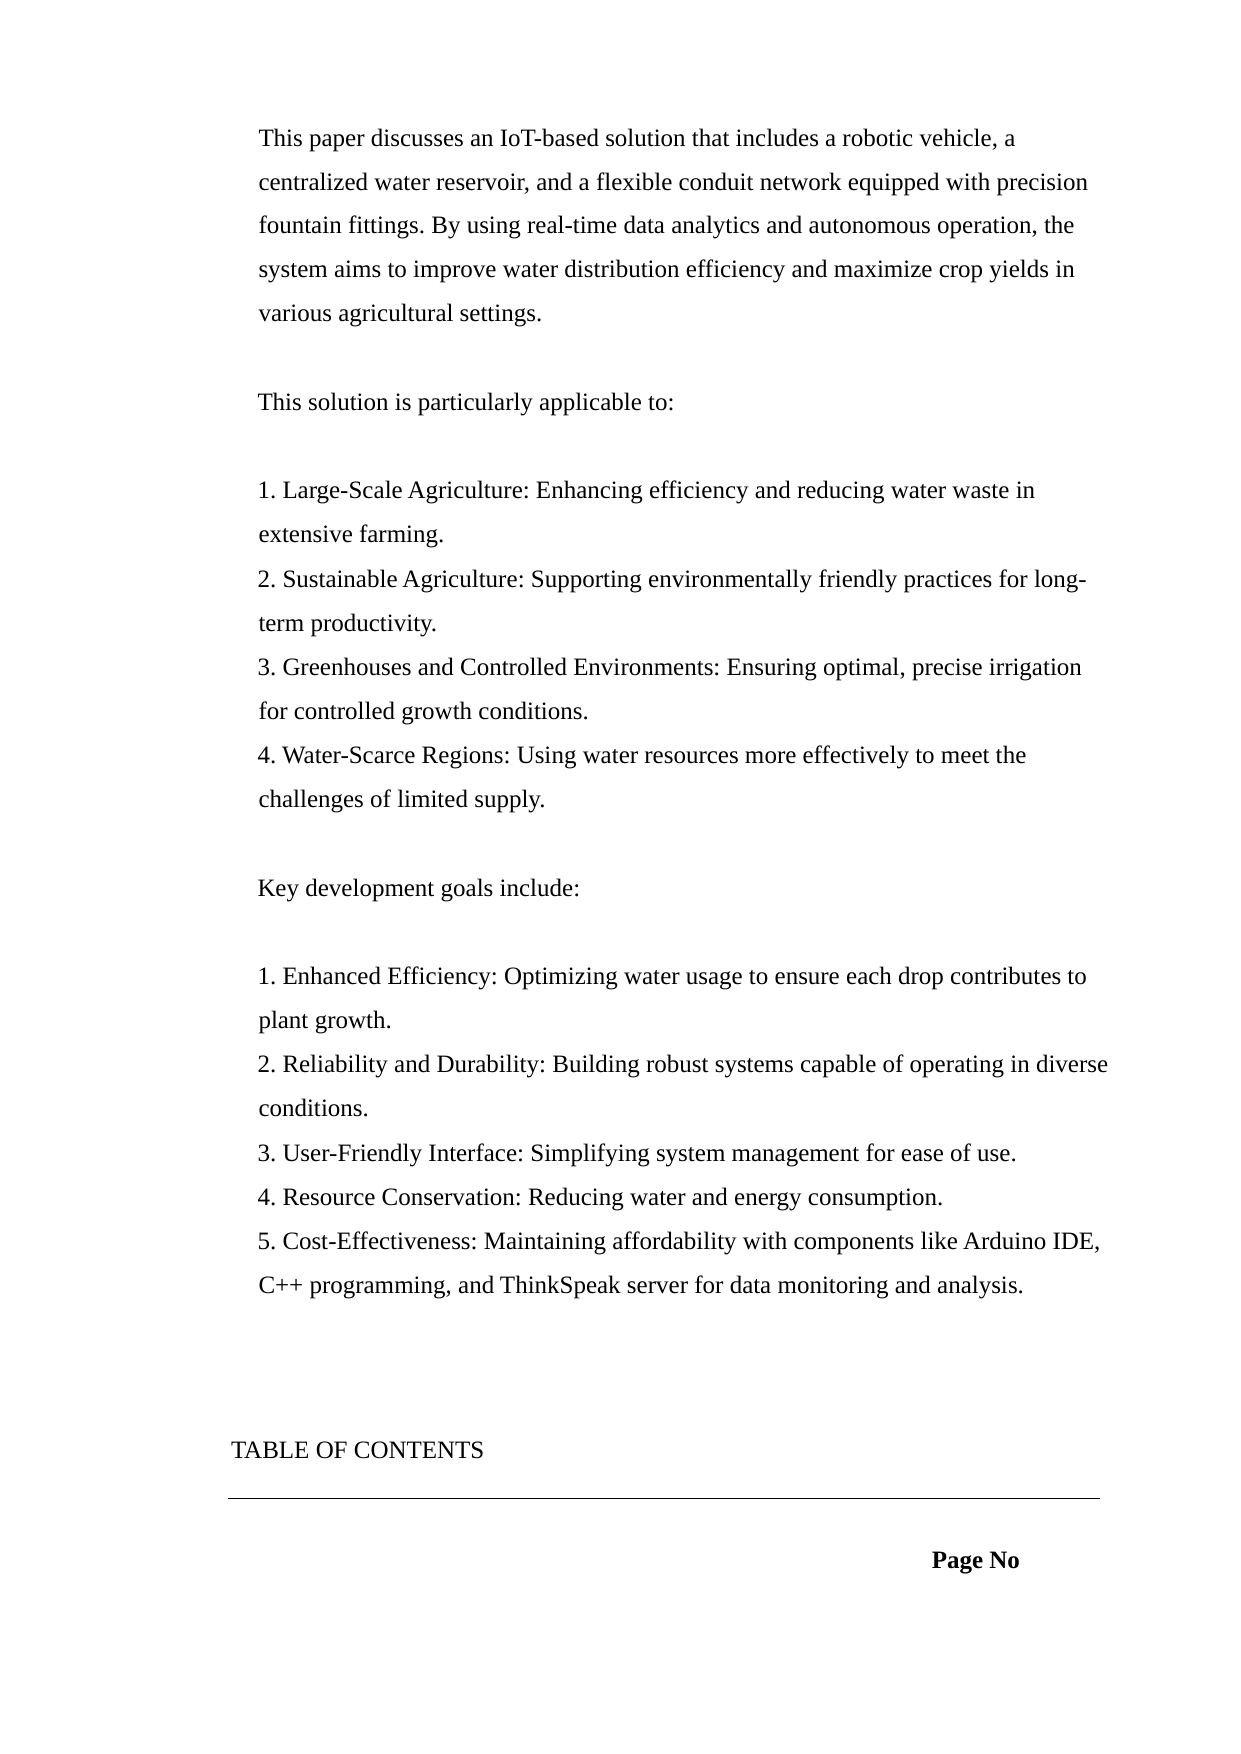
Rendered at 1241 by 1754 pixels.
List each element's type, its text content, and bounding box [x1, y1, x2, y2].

text 5. Cost-Effectiveness: Maintaining affordability with components like Arduino IDE, C++ programming, and ThinkSpeak server for data monitoring and analysis. [257, 1226, 1116, 1299]
text Page No [222, 1545, 1116, 1574]
text 3. User-Friendly Interface: Simplifying system management for ease of use. [257, 1138, 1116, 1167]
text 4. Resource Conservation: Reducing water and energy consumption. [257, 1182, 1116, 1211]
text 2. Sustainable Agriculture: Supporting environmentally friendly practices for long-term productivity. [257, 564, 1116, 637]
text TABLE OF CONTENTS [225, 1435, 1116, 1463]
text Key development goals include: [257, 873, 1116, 902]
text 1. Enhanced Efficiency: Optimizing water usage to ensure each drop contributes to plant growth. [257, 961, 1116, 1034]
text 3. Greenhouses and Controlled Environments: Ensuring optimal, precise irrigation for controlled growth conditions. [257, 652, 1116, 725]
text 1. Large-Scale Agriculture: Enhancing efficiency and reducing water waste in extensive farming. [257, 476, 1116, 548]
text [257, 123, 1116, 327]
text 2. Reliability and Durability: Building robust systems capable of operating in diverse conditions. [257, 1049, 1116, 1122]
text 4. Water-Scarce Regions: Using water resources more effectively to meet the challenges of limited supply. [257, 740, 1116, 813]
text This solution is particularly applicable to: [257, 387, 1116, 416]
